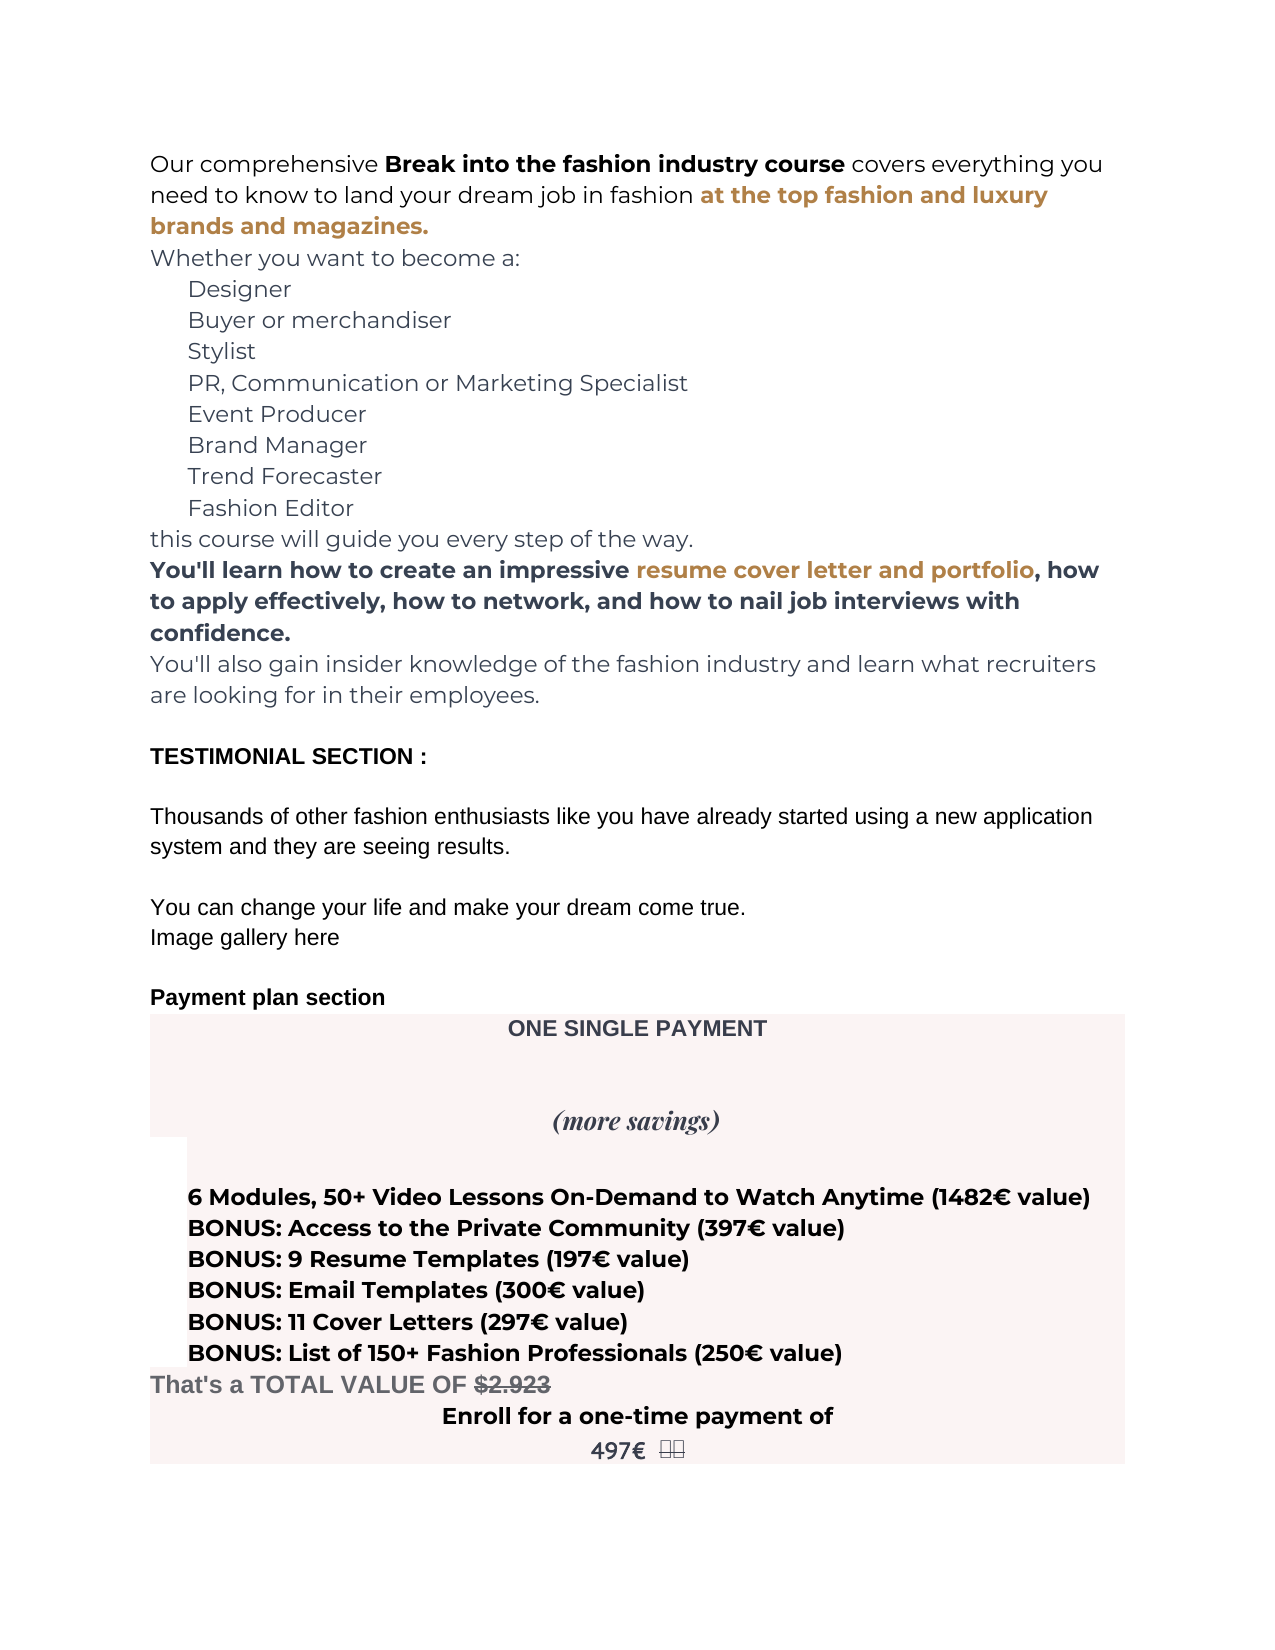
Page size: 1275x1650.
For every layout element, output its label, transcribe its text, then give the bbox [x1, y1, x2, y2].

list Event Producer [187, 400, 1125, 428]
list PR, Communication or Marketing Specialist [187, 369, 1125, 397]
list BONUS: List of 150+ Fashion Professionals (250€ value) [187, 1339, 1125, 1367]
list Designer [187, 275, 1125, 303]
text Enroll for a one-time payment of [150, 1403, 1125, 1431]
text (more savings) [150, 1104, 1125, 1137]
text Whether you want to become a: [150, 244, 1125, 272]
text 497€ 🇪🇺 [150, 1434, 1125, 1464]
text this course will guide you every step of the way. [150, 525, 1125, 553]
list BONUS: Email Templates (300€ value) [187, 1277, 1125, 1304]
text You'll learn how to create an impressive resume cover letter and portfolio, how to apply effectively, how to network, and how to nail job interviews with confidence. [150, 556, 1125, 647]
text That's a TOTAL VALUE OF $2.923 [150, 1370, 1125, 1399]
list 6 Modules, 50+ Video Lessons On-Demand to Watch Anytime (1482€ value) [187, 1183, 1125, 1211]
list BONUS: 9 Resume Templates (197€ value) [187, 1245, 1125, 1273]
text You can change your life and make your dream come true. Image gallery here [150, 894, 1125, 950]
text Our comprehensive Break into the fashion industry course covers everything you need to know to land your dream job in fashion at the top fashion and luxury brands and magazines. [150, 150, 1125, 240]
text Payment plan section [150, 984, 1125, 1011]
list Stylist [187, 337, 1125, 365]
list Trend Forecaster [187, 462, 1125, 490]
text TESTIMONIAL SECTION : Thousands of other fashion enthusiasts like you have already started using a new application system and they are seeing results. [150, 712, 1125, 860]
text ONE SINGLE PAYMENT [150, 1014, 1125, 1041]
list Fashion Editor [187, 494, 1125, 522]
text You'll also gain insider knowledge of the fashion industry and learn what recruiters are looking for in their employees. [150, 650, 1125, 709]
list BONUS: 11 Cover Letters (297€ value) [187, 1308, 1125, 1336]
list Brand Manager [187, 431, 1125, 459]
list Buyer or merchandiser [187, 306, 1125, 334]
list BONUS: Access to the Private Community (397€ value) [187, 1214, 1125, 1242]
